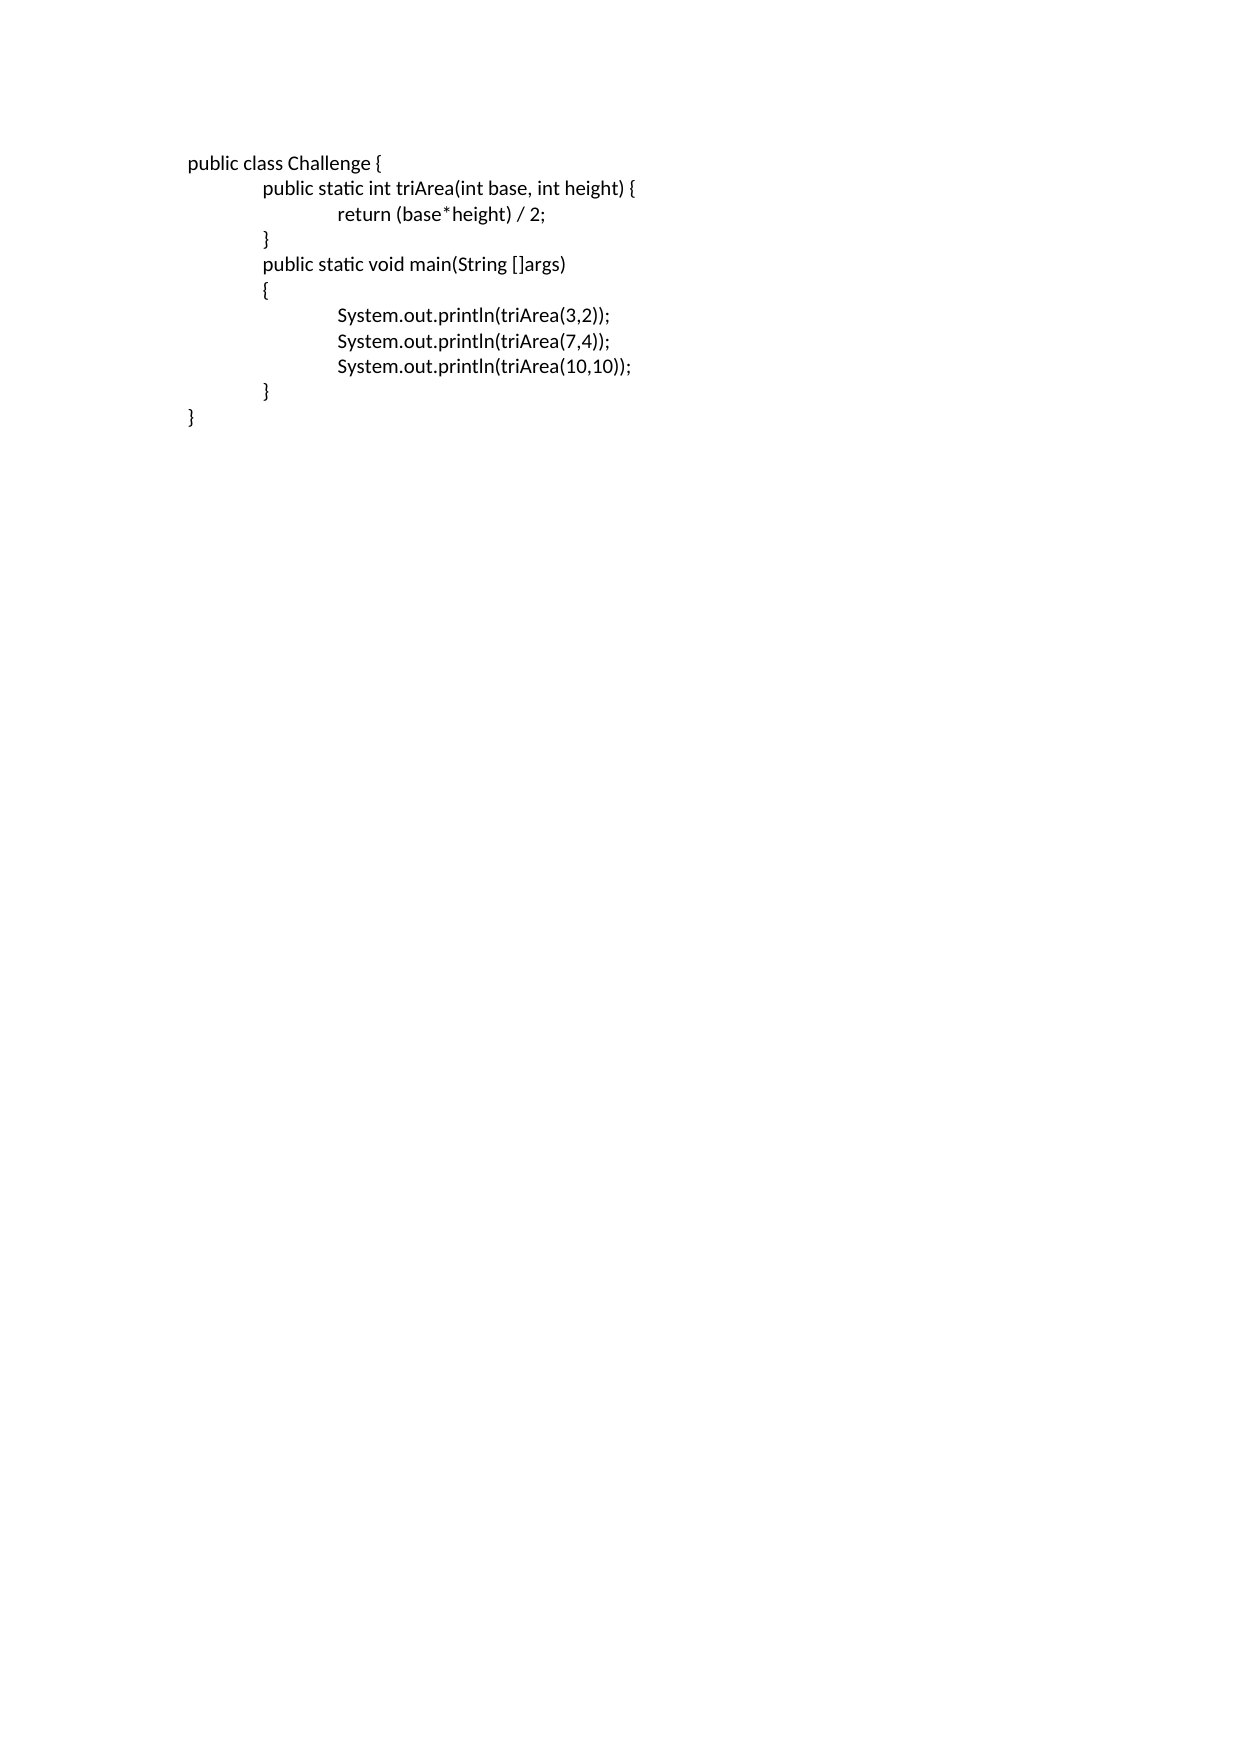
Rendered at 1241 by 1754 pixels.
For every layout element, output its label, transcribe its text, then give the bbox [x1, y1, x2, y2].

text public static int triArea(int base, int height) { [187, 175, 1053, 201]
text } [187, 226, 1053, 252]
text public class Challenge { [187, 150, 1053, 175]
text } [187, 404, 1053, 429]
text { [187, 277, 1053, 302]
text System.out.println(triArea(7,4)); [187, 328, 1053, 353]
text System.out.println(triArea(10,10)); [187, 353, 1053, 379]
text } [187, 379, 1053, 404]
text System.out.println(triArea(3,2)); [187, 302, 1053, 328]
text return (base*height) / 2; [187, 201, 1053, 226]
text public static void main(String []args) [187, 252, 1053, 277]
